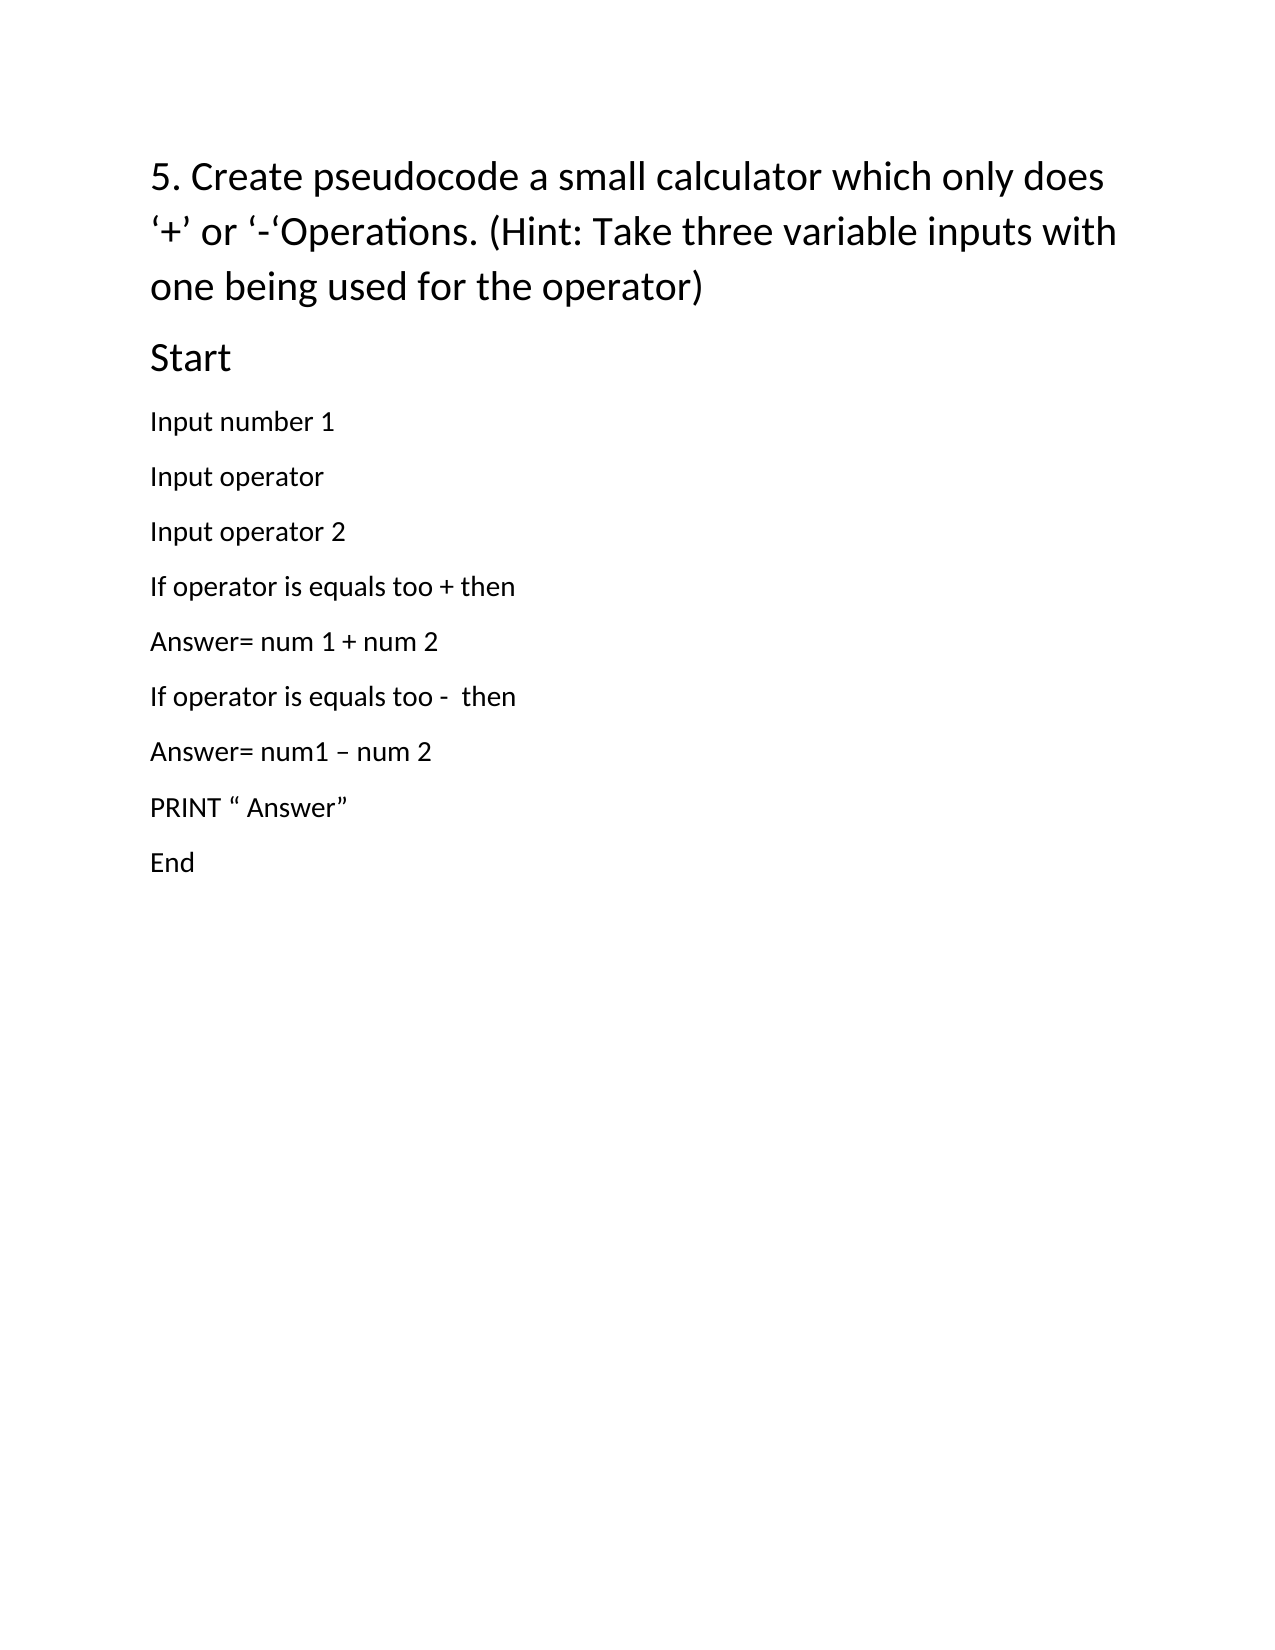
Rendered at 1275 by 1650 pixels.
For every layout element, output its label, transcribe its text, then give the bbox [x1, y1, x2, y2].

text Input operator [150, 458, 1125, 494]
text Input operator 2 [150, 513, 1125, 549]
text 5. Create pseudocode a small calculator which only does ‘+’ or ‘-‘Operations. (Hint: Take three variable inputs with one being used for the operator) [150, 150, 1125, 311]
text Answer= num1 – num 2 [150, 733, 1125, 769]
text Start [150, 331, 1125, 382]
text Answer= num 1 + num 2 [150, 623, 1125, 659]
text If operator is equals too - then [150, 678, 1125, 714]
text Input number 1 [150, 403, 1125, 438]
text If operator is equals too + then [150, 568, 1125, 604]
text End [150, 844, 1125, 879]
text PRINT “ Answer” [150, 789, 1125, 824]
